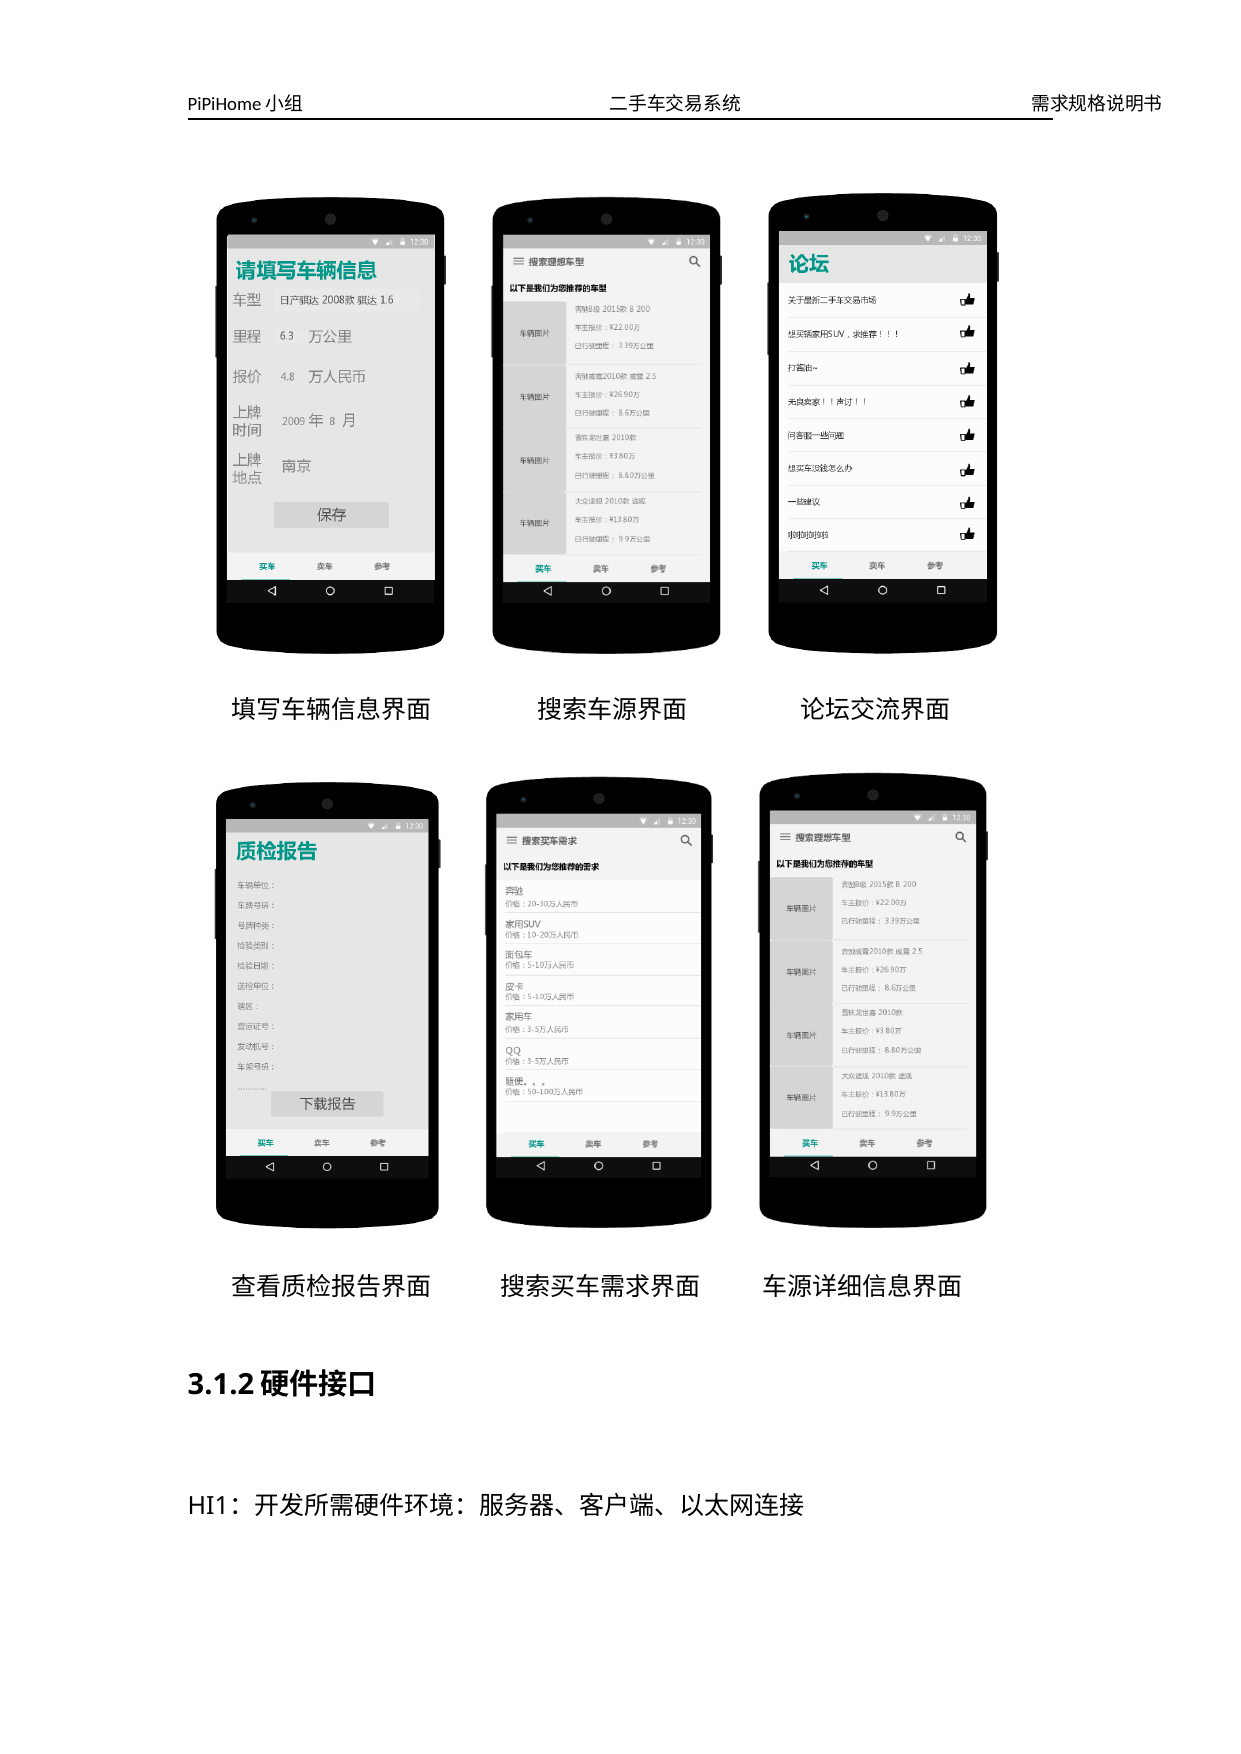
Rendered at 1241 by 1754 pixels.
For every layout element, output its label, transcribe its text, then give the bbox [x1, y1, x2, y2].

text 查看质检报告界面 搜索买车需求界面 车源详细信息界面 [187, 1251, 1053, 1318]
picture [187, 165, 1017, 672]
picture [187, 745, 1005, 1246]
text 填写车辆信息界面 搜索车源界面 论坛交流界面 [187, 673, 1053, 741]
text HI1：开发所需硬件环境：服务器、客户端、以太网连接 [187, 1469, 1053, 1537]
subtitle 3.1.2硬件接口 [187, 1348, 1053, 1416]
